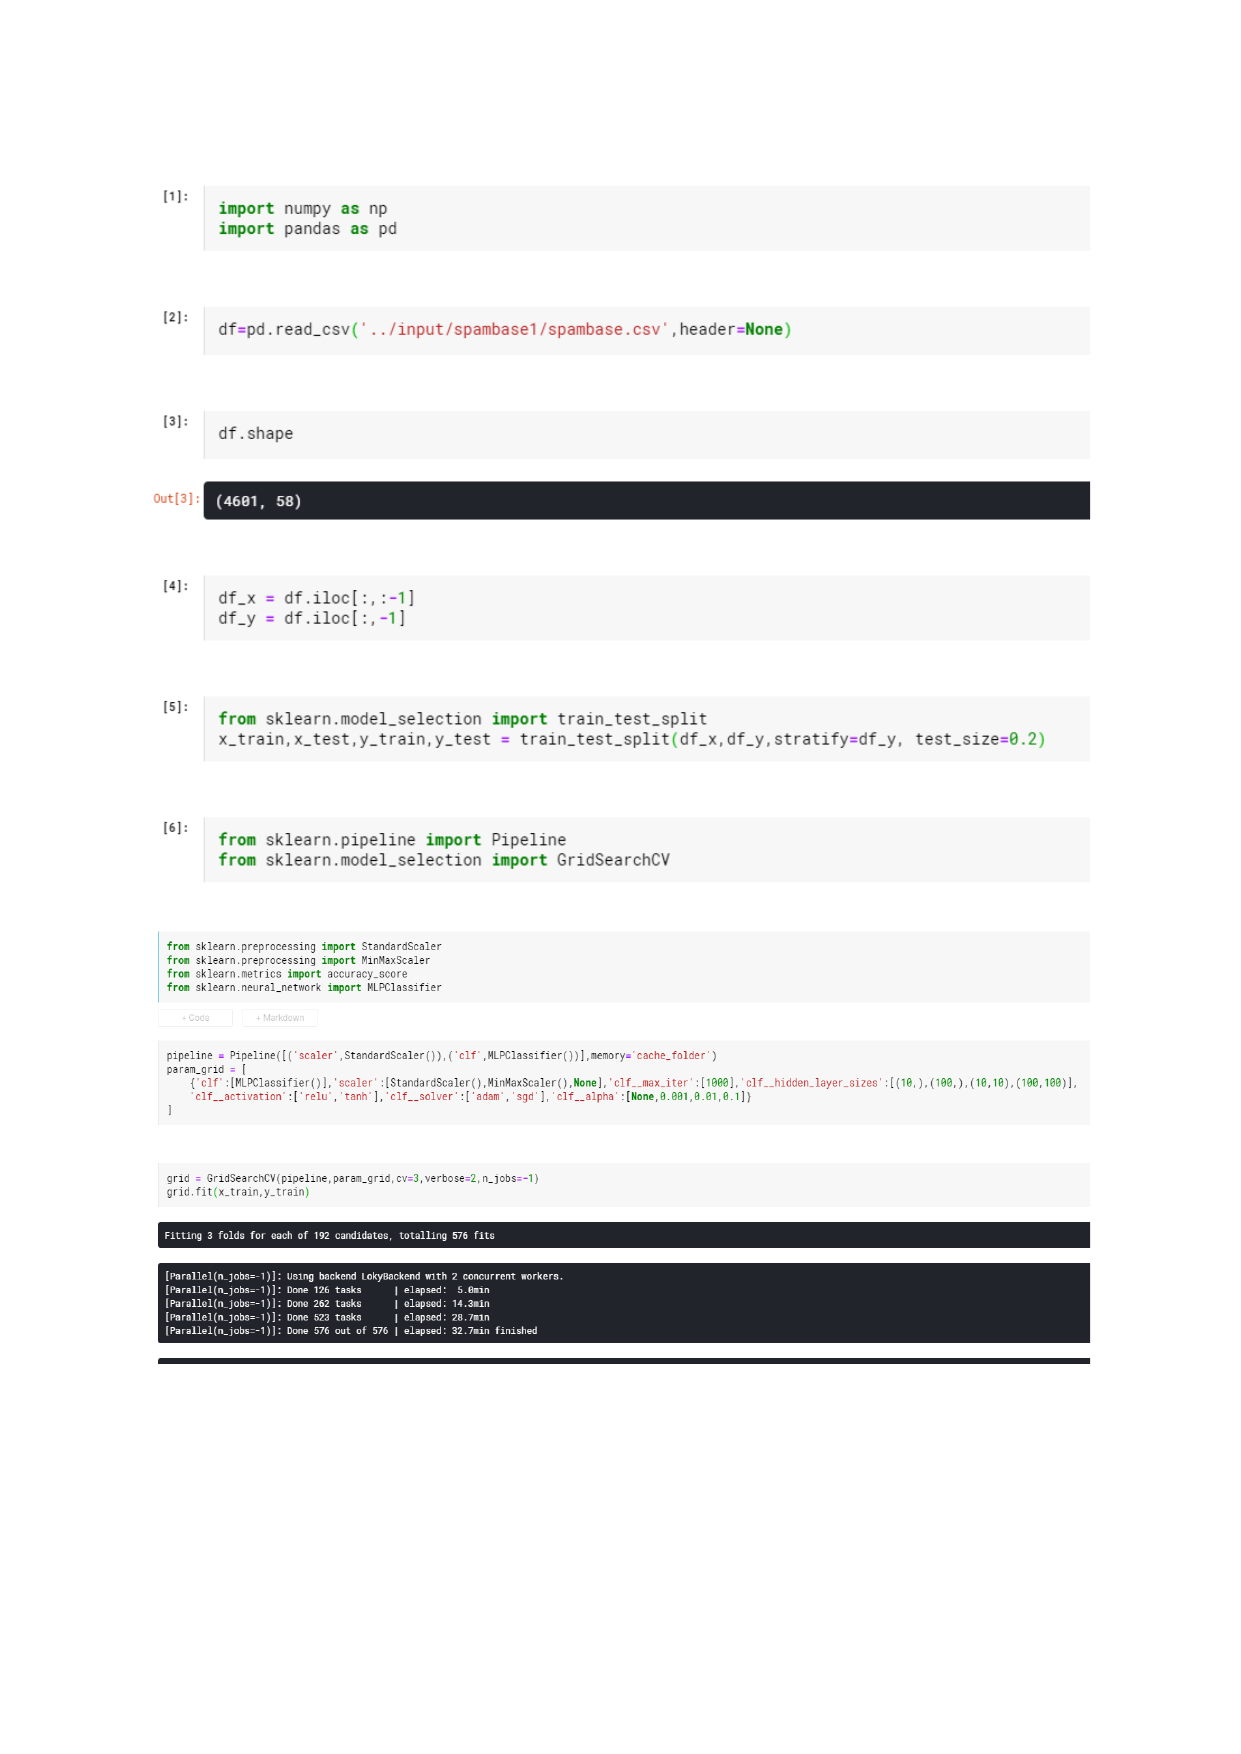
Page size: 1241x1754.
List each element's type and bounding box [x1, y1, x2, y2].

picture [150, 177, 1091, 907]
picture [150, 925, 1091, 1364]
